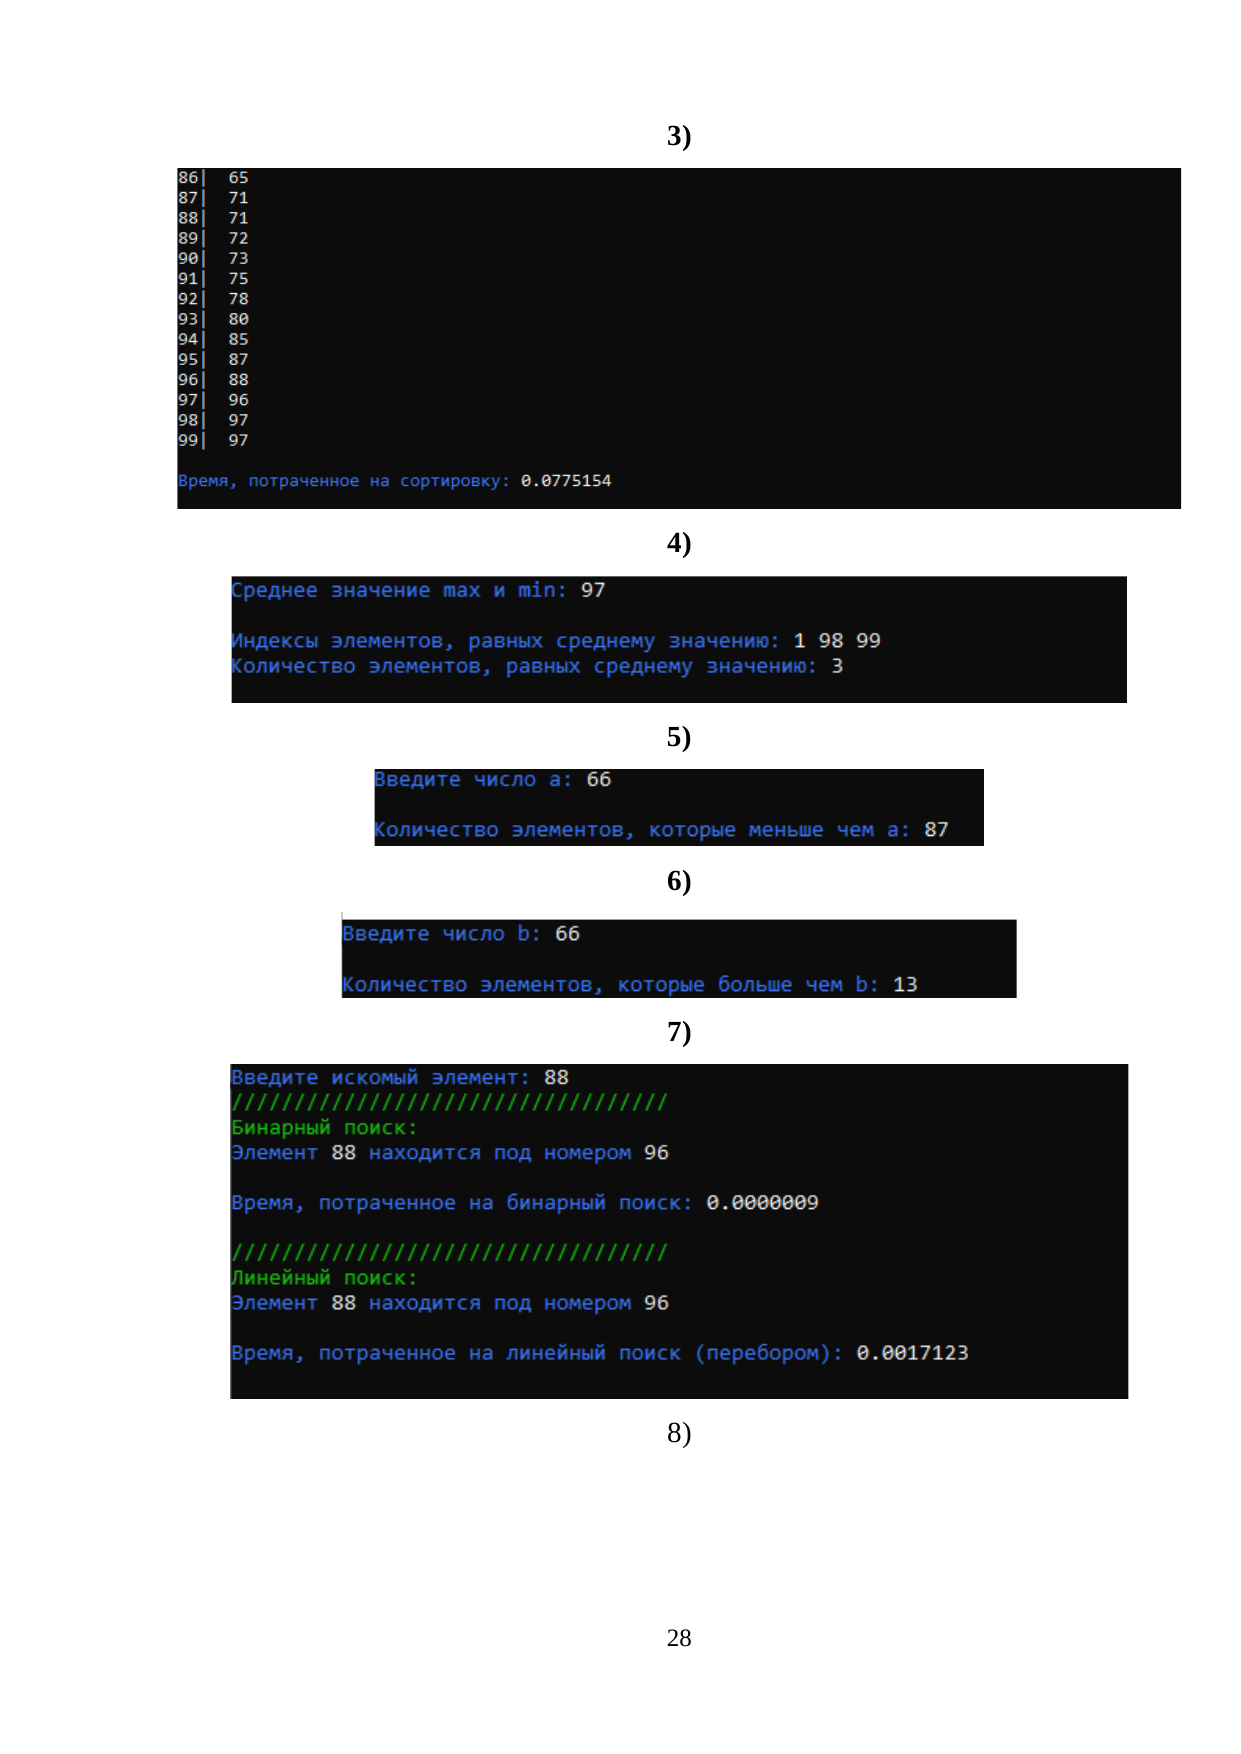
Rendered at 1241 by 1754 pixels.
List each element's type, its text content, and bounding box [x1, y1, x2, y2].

text 3) [177, 118, 1181, 168]
picture [230, 1064, 1129, 1399]
text 4) [177, 525, 1181, 559]
picture [374, 769, 984, 846]
picture [231, 575, 1127, 703]
text 6) [177, 863, 1181, 896]
picture [177, 168, 1182, 509]
picture [341, 912, 1017, 998]
text 8) [177, 1416, 1181, 1449]
text 7) [177, 1014, 1181, 1048]
text 5) [177, 719, 1181, 752]
